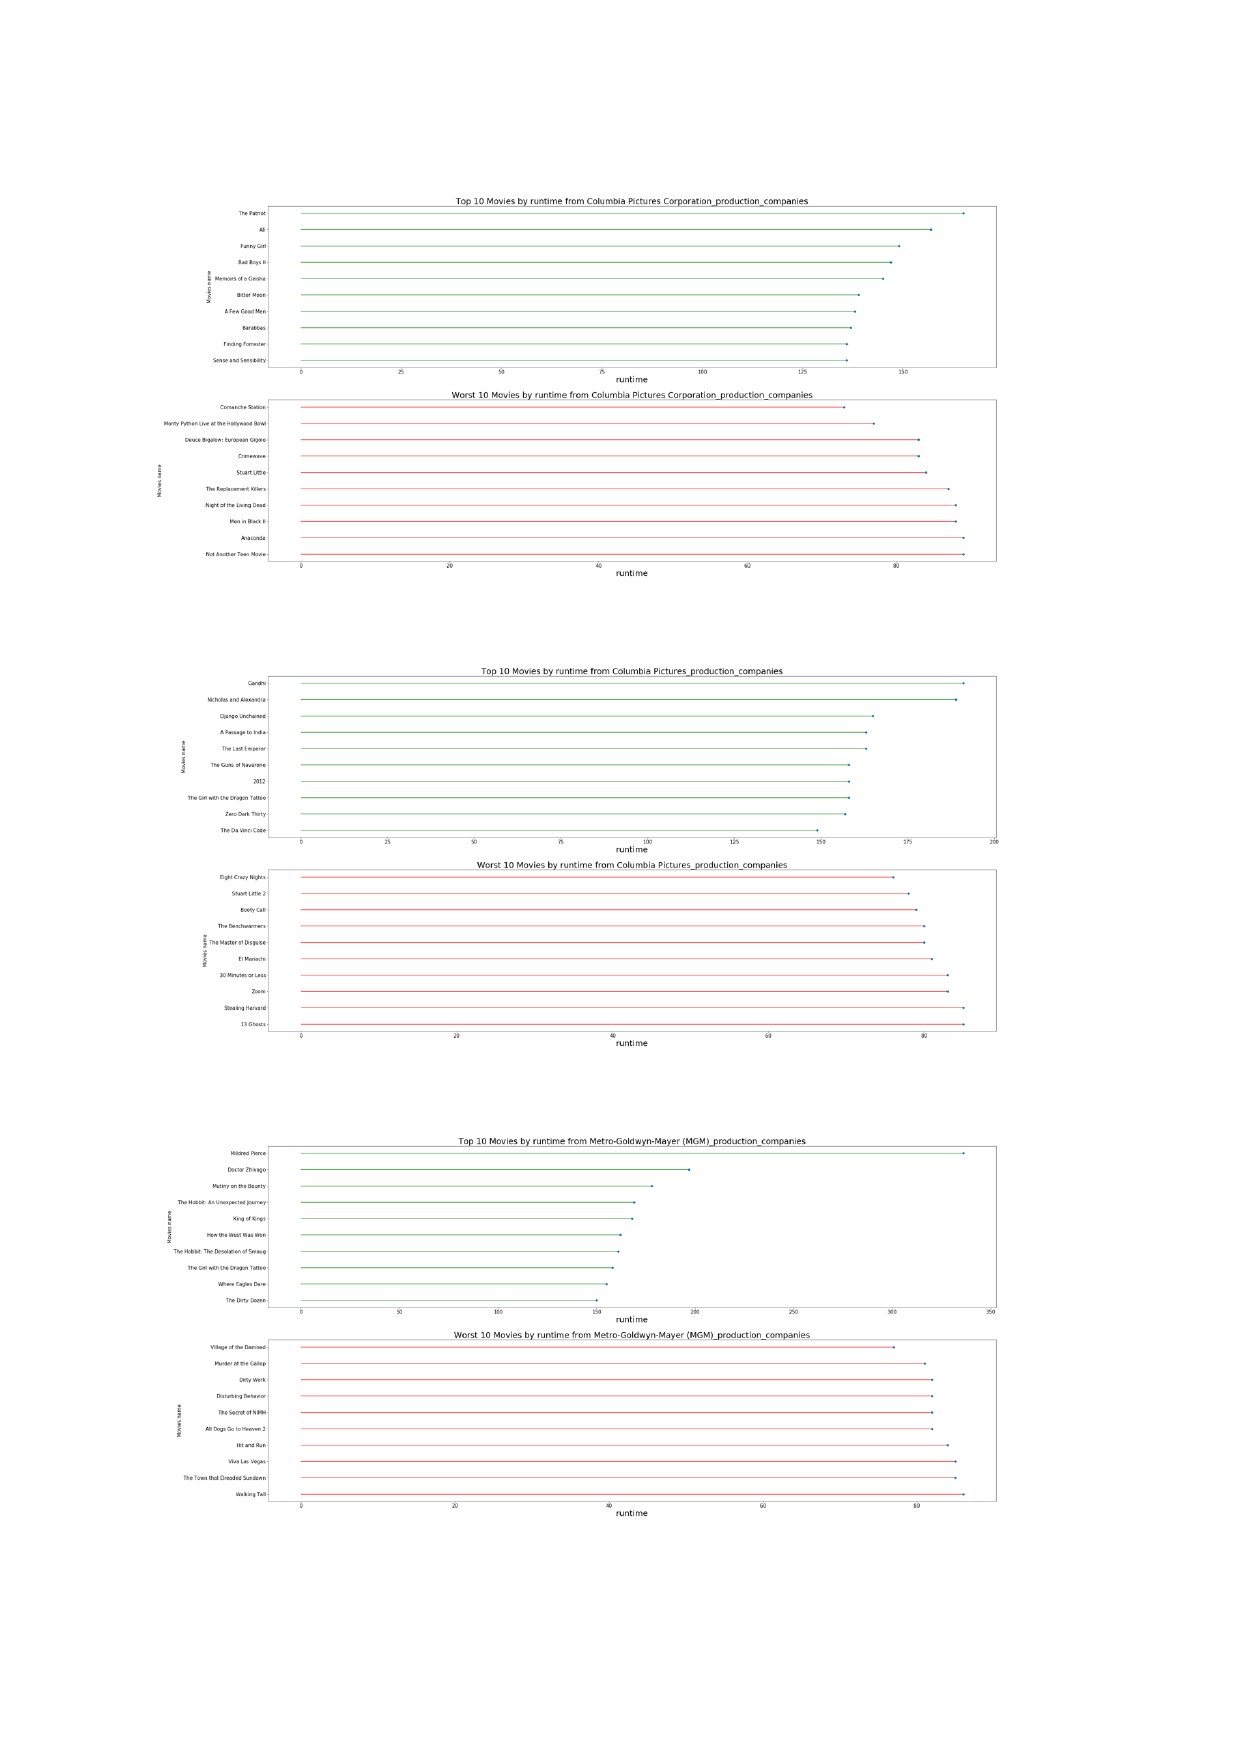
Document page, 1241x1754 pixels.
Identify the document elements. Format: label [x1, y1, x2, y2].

picture [150, 150, 1090, 1560]
